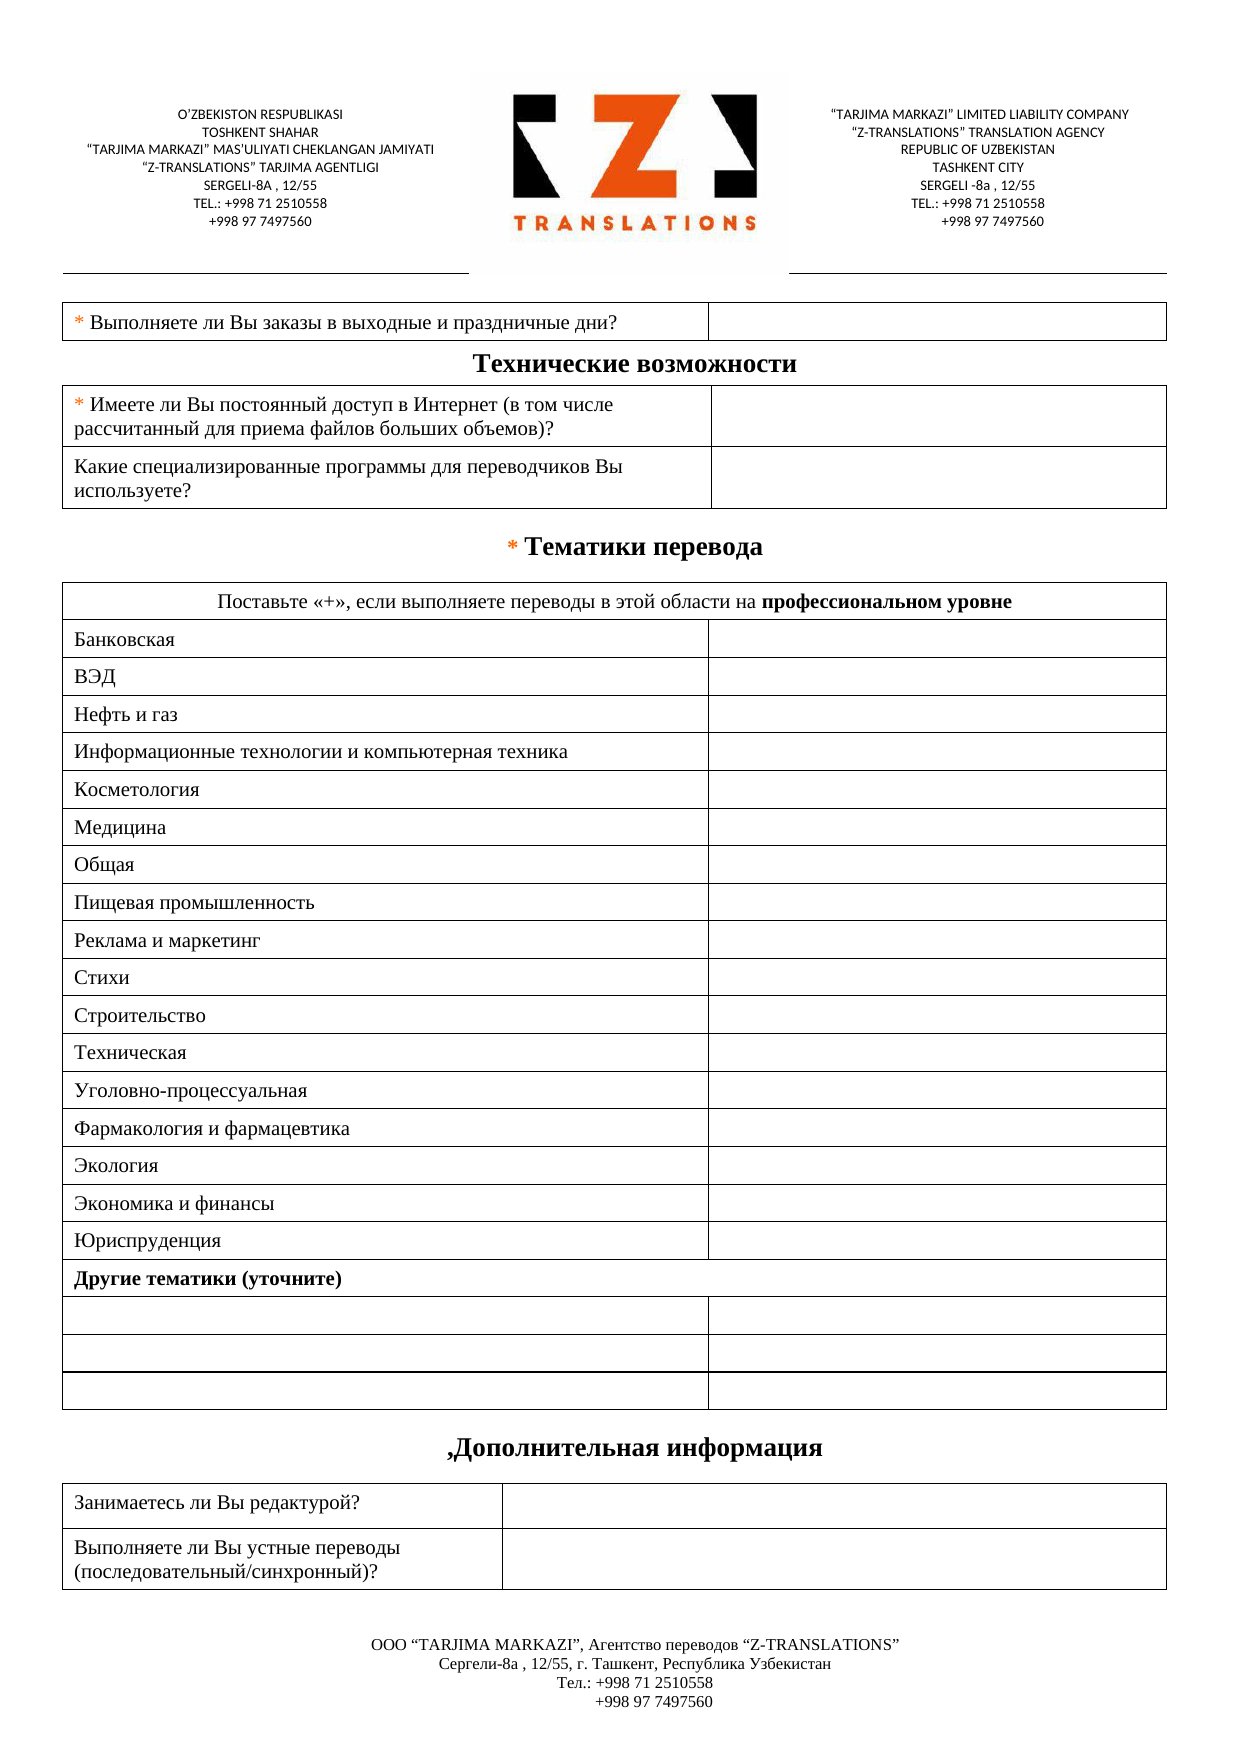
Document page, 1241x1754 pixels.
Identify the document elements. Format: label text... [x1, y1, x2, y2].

table_header [712, 386, 1166, 446]
table_cell Реклама и маркетинг [63, 921, 708, 958]
table_cell Общая [63, 846, 708, 883]
table_cell [709, 658, 1166, 694]
picture [469, 73, 790, 274]
table_cell [709, 846, 1166, 883]
table_header [503, 1484, 1166, 1528]
table_cell [709, 733, 1166, 770]
table_cell Информационные технологии и компьютерная техника [63, 733, 708, 770]
table_cell Экономика и финансы [63, 1185, 708, 1221]
table_cell [709, 1185, 1166, 1221]
table_cell [709, 1072, 1166, 1108]
table_cell Строительство [63, 996, 708, 1033]
table_header Занимаетесь ли Вы редактурой? [63, 1484, 502, 1528]
table_cell [709, 1335, 1166, 1371]
table_cell [709, 771, 1166, 807]
table_cell Уголовно-процессуальная [63, 1072, 708, 1108]
table_cell [63, 1335, 708, 1371]
text ,Дополнительная информация [74, 1431, 1196, 1462]
table_cell Стихи [63, 959, 708, 995]
table_header Поставьте «+», если выполняете переводы в этой области на профессиональном уровне [63, 583, 1166, 619]
table_cell [709, 996, 1166, 1033]
table_cell Юриспруденция [63, 1222, 708, 1259]
table_cell [709, 1222, 1166, 1259]
text * Тематики перевода [74, 530, 1196, 561]
table_cell [63, 1373, 708, 1409]
table_cell [709, 1373, 1166, 1409]
text Технические возможности [74, 347, 1196, 378]
table_cell [709, 1109, 1166, 1146]
table_cell Другие тематики (уточните) [63, 1260, 1166, 1296]
table_cell [709, 1034, 1166, 1071]
table_cell Банковская [63, 620, 708, 657]
table_cell [709, 884, 1166, 920]
table_cell Какие специализированные программы для переводчиков Вы используете? [63, 447, 711, 508]
table_cell [503, 1529, 1166, 1589]
table_cell Медицина [63, 809, 708, 845]
table_cell Нефть и газ [63, 696, 708, 732]
table_cell Выполняете ли Вы устные переводы (последовательный/синхронный)? [63, 1529, 502, 1589]
table_cell Фармакология и фармацевтика [63, 1109, 708, 1146]
table_cell Экология [63, 1147, 708, 1183]
table_cell [63, 1297, 708, 1334]
table_cell [709, 921, 1166, 958]
table_cell [709, 620, 1166, 657]
table_cell Косметология [63, 771, 708, 807]
table_cell ВЭД [63, 658, 708, 694]
table_cell [712, 447, 1166, 508]
table_cell Техническая [63, 1034, 708, 1071]
table_cell Пищевая промышленность [63, 884, 708, 920]
table_cell [709, 303, 1166, 340]
table_header * Имеете ли Вы постоянный доступ в Интернет (в том числе рассчитанный для приема файлов больших объемов)? [63, 386, 711, 446]
table_cell [709, 959, 1166, 995]
table_cell [709, 809, 1166, 845]
table_cell * Выполняете ли Вы заказы в выходные и праздничные дни? [63, 303, 708, 340]
table_cell [709, 696, 1166, 732]
table_cell [709, 1147, 1166, 1183]
table_cell [709, 1297, 1166, 1334]
